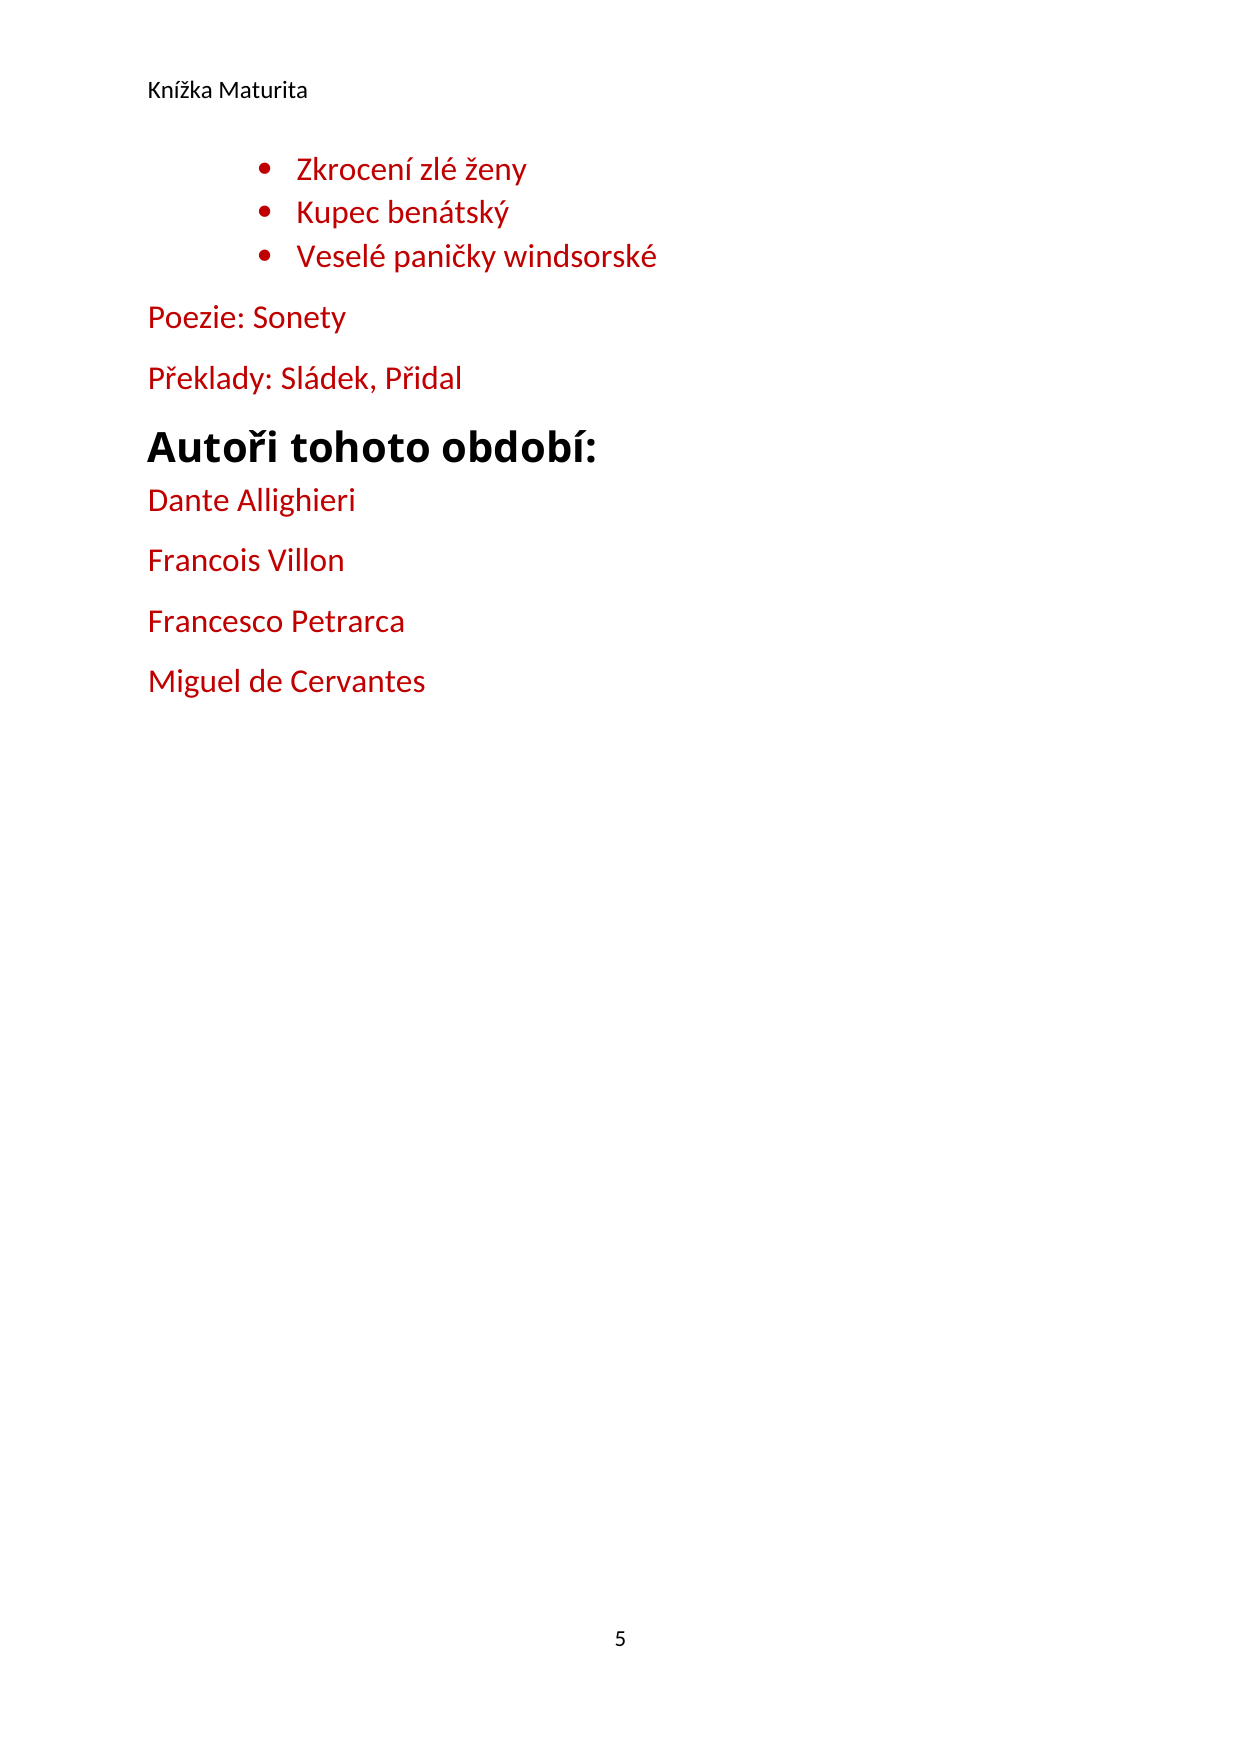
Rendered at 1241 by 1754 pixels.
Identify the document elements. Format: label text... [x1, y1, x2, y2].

text Poezie: Sonety [148, 296, 1093, 337]
text Miguel de Cervantes [148, 661, 1093, 701]
text Francois Villon [148, 539, 1093, 580]
subtitle Autoři tohoto období: [148, 417, 1093, 474]
text Francesco Petrarca [148, 600, 1093, 641]
list Zkrocení zlé ženy [259, 148, 1093, 188]
text Překlady: Sládek, Přidal [148, 357, 1093, 397]
text Dante Allighieri [148, 479, 1093, 519]
list Veselé paničky windsorské [259, 236, 1093, 276]
list Kupec benátský [259, 192, 1093, 232]
